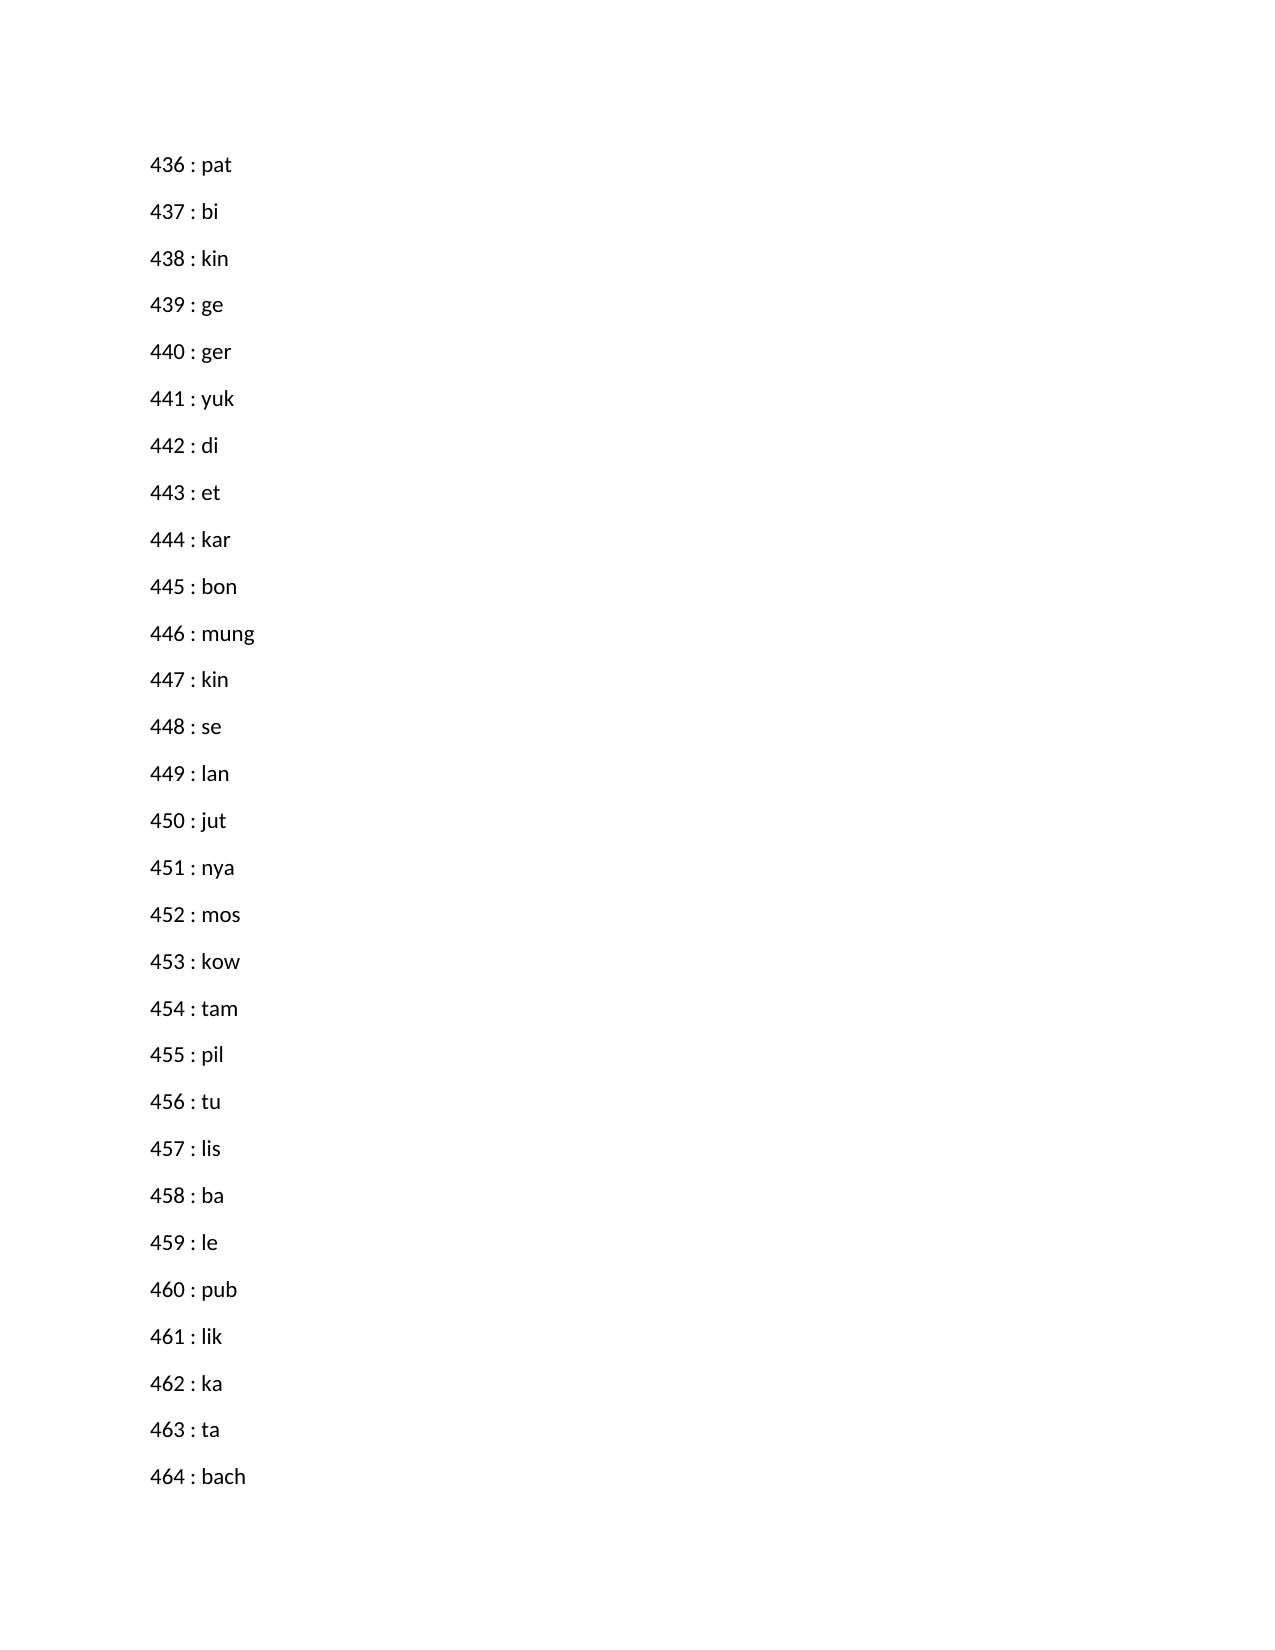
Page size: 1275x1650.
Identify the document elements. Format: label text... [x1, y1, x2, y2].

text 446 : mung [150, 619, 1125, 647]
text 452 : mos [150, 900, 1125, 928]
text 449 : lan [150, 759, 1125, 787]
text 453 : kow [150, 947, 1125, 975]
text 460 : pub [150, 1275, 1125, 1303]
text 448 : se [150, 712, 1125, 741]
text 454 : tam [150, 994, 1125, 1022]
text 438 : kin [150, 244, 1125, 272]
text 458 : ba [150, 1181, 1125, 1209]
text 462 : ka [150, 1369, 1125, 1397]
text 459 : le [150, 1228, 1125, 1256]
text 451 : nya [150, 853, 1125, 881]
text 444 : kar [150, 525, 1125, 553]
text 439 : ge [150, 291, 1125, 319]
text 450 : jut [150, 806, 1125, 834]
text 464 : bach [150, 1462, 1125, 1491]
text 456 : tu [150, 1087, 1125, 1116]
text 447 : kin [150, 666, 1125, 694]
text 436 : pat [150, 150, 1125, 178]
text 445 : bon [150, 572, 1125, 600]
text 457 : lis [150, 1134, 1125, 1162]
text 443 : et [150, 478, 1125, 506]
text 442 : di [150, 431, 1125, 459]
text 441 : yuk [150, 384, 1125, 412]
text 455 : pil [150, 1041, 1125, 1069]
text 437 : bi [150, 197, 1125, 225]
text 440 : ger [150, 337, 1125, 366]
text 461 : lik [150, 1322, 1125, 1350]
text 463 : ta [150, 1416, 1125, 1444]
